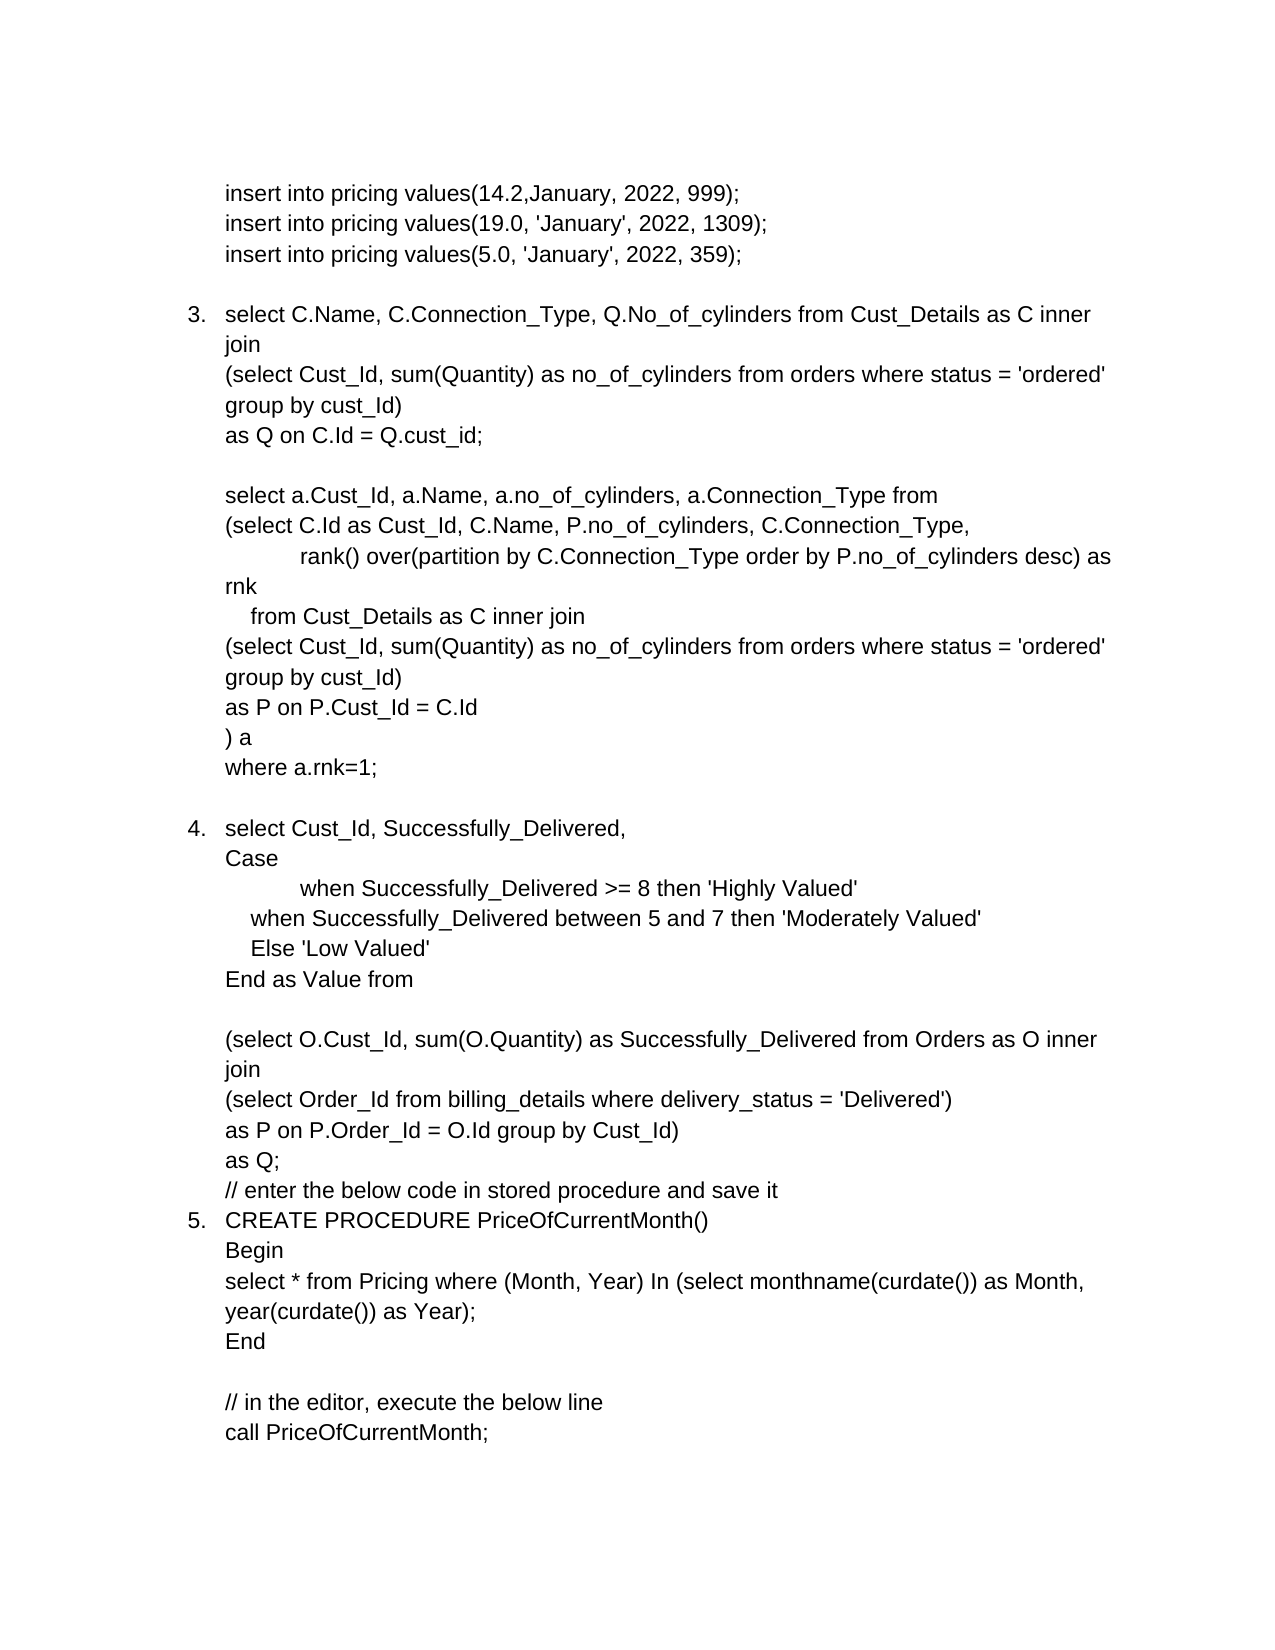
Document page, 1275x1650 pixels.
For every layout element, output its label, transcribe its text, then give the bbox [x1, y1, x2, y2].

text Case [225, 845, 1125, 871]
text insert into pricing values(5.0, 'January', 2022, 359); [225, 241, 1125, 267]
list select C.Name, C.Connection_Type, Q.No_of_cylinders from Cust_Details as C inner join [187, 301, 1125, 358]
list CREATE PROCEDURE PriceOfCurrentMonth() [187, 1207, 1125, 1234]
text from Cust_Details as C inner join [225, 603, 1125, 629]
text where a.rnk=1; [225, 754, 1125, 781]
text select * from Pricing where (Month, Year) In (select monthname(curdate()) as Month, year(curdate()) as Year); [225, 1268, 1125, 1324]
text as P on P.Order_Id = O.Id group by Cust_Id) [225, 1117, 1125, 1143]
text // in the editor, execute the below line [225, 1388, 1125, 1415]
text (select Cust_Id, sum(Quantity) as no_of_cylinders from orders where status = 'ordered' group by cust_Id) [225, 361, 1125, 418]
text End [225, 1328, 1125, 1354]
text insert into pricing values(14.2,January, 2022, 999); [225, 180, 1125, 207]
text Else 'Low Valued' [225, 935, 1125, 962]
text (select Order_Id from billing_details where delivery_status = 'Delivered') [225, 1086, 1125, 1113]
list select Cust_Id, Successfully_Delivered, [187, 814, 1125, 841]
text (select Cust_Id, sum(Quantity) as no_of_cylinders from orders where status = 'ordered' group by cust_Id) [225, 633, 1125, 690]
text select a.Cust_Id, a.Name, a.no_of_cylinders, a.Connection_Type from [225, 482, 1125, 509]
text insert into pricing values(19.0, 'January', 2022, 1309); [225, 210, 1125, 237]
text (select C.Id as Cust_Id, C.Name, P.no_of_cylinders, C.Connection_Type, [225, 512, 1125, 539]
text as Q on C.Id = Q.cust_id; [225, 422, 1125, 448]
text Begin [225, 1237, 1125, 1264]
text as P on P.Cust_Id = C.Id [225, 694, 1125, 720]
text (select O.Cust_Id, sum(O.Quantity) as Successfully_Delivered from Orders as O inner join [225, 1026, 1125, 1083]
text as Q; [225, 1147, 1125, 1173]
text call PriceOfCurrentMonth; [225, 1419, 1125, 1445]
text End as Value from [225, 966, 1125, 992]
text when Successfully_Delivered >= 8 then 'Highly Valued' [225, 875, 1125, 901]
text when Successfully_Delivered between 5 and 7 then 'Moderately Valued' [225, 905, 1125, 932]
text ) a [225, 724, 1125, 750]
text rank() over(partition by C.Connection_Type order by P.no_of_cylinders desc) as rnk [225, 543, 1125, 599]
text // enter the below code in stored procedure and save it [225, 1177, 1125, 1203]
